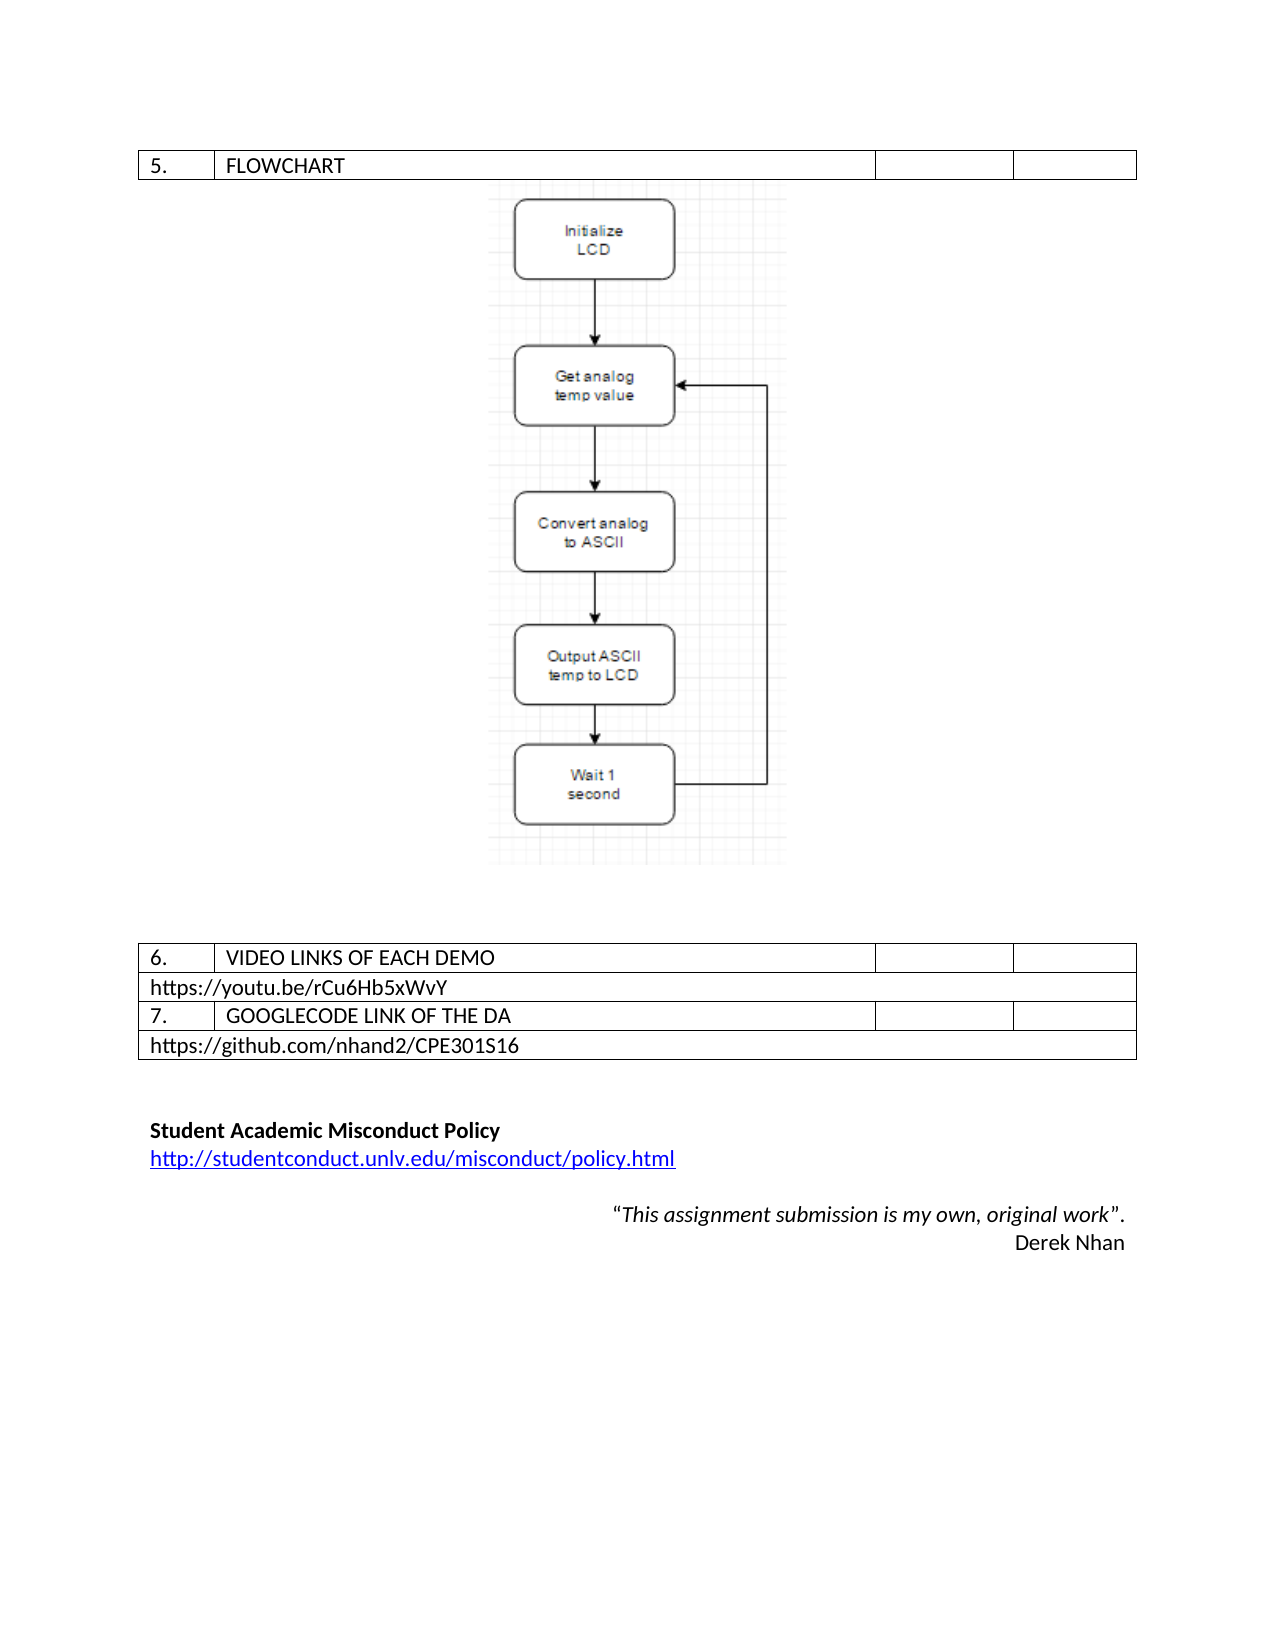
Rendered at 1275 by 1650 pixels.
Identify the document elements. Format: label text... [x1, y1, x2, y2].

table_cell [1014, 1002, 1136, 1030]
table_header FLOWCHART [215, 151, 875, 179]
table_header [876, 944, 1013, 972]
text Derek Nhan [150, 1228, 1125, 1256]
table_cell https://github.com/nhand2/CPE301S16 [139, 1031, 1136, 1059]
table_header [1014, 151, 1136, 179]
table_cell [876, 1002, 1013, 1030]
table_header [1014, 944, 1136, 972]
text “This assignment submission is my own, original work”. [150, 1200, 1125, 1228]
table_cell https://youtu.be/rCu6Hb5xWvY [139, 973, 1136, 1001]
text http://studentconduct.unlv.edu/misconduct/policy.html [150, 1144, 1125, 1172]
table_header 5. [139, 151, 214, 179]
picture [488, 180, 787, 865]
text Student Academic Misconduct Policy [150, 1116, 1125, 1144]
table_header 6. [139, 944, 214, 972]
table_cell 7. [139, 1002, 214, 1030]
table_header VIDEO LINKS OF EACH DEMO [215, 944, 875, 972]
table_cell GOOGLECODE LINK OF THE DA [215, 1002, 875, 1030]
table_header [876, 151, 1013, 179]
